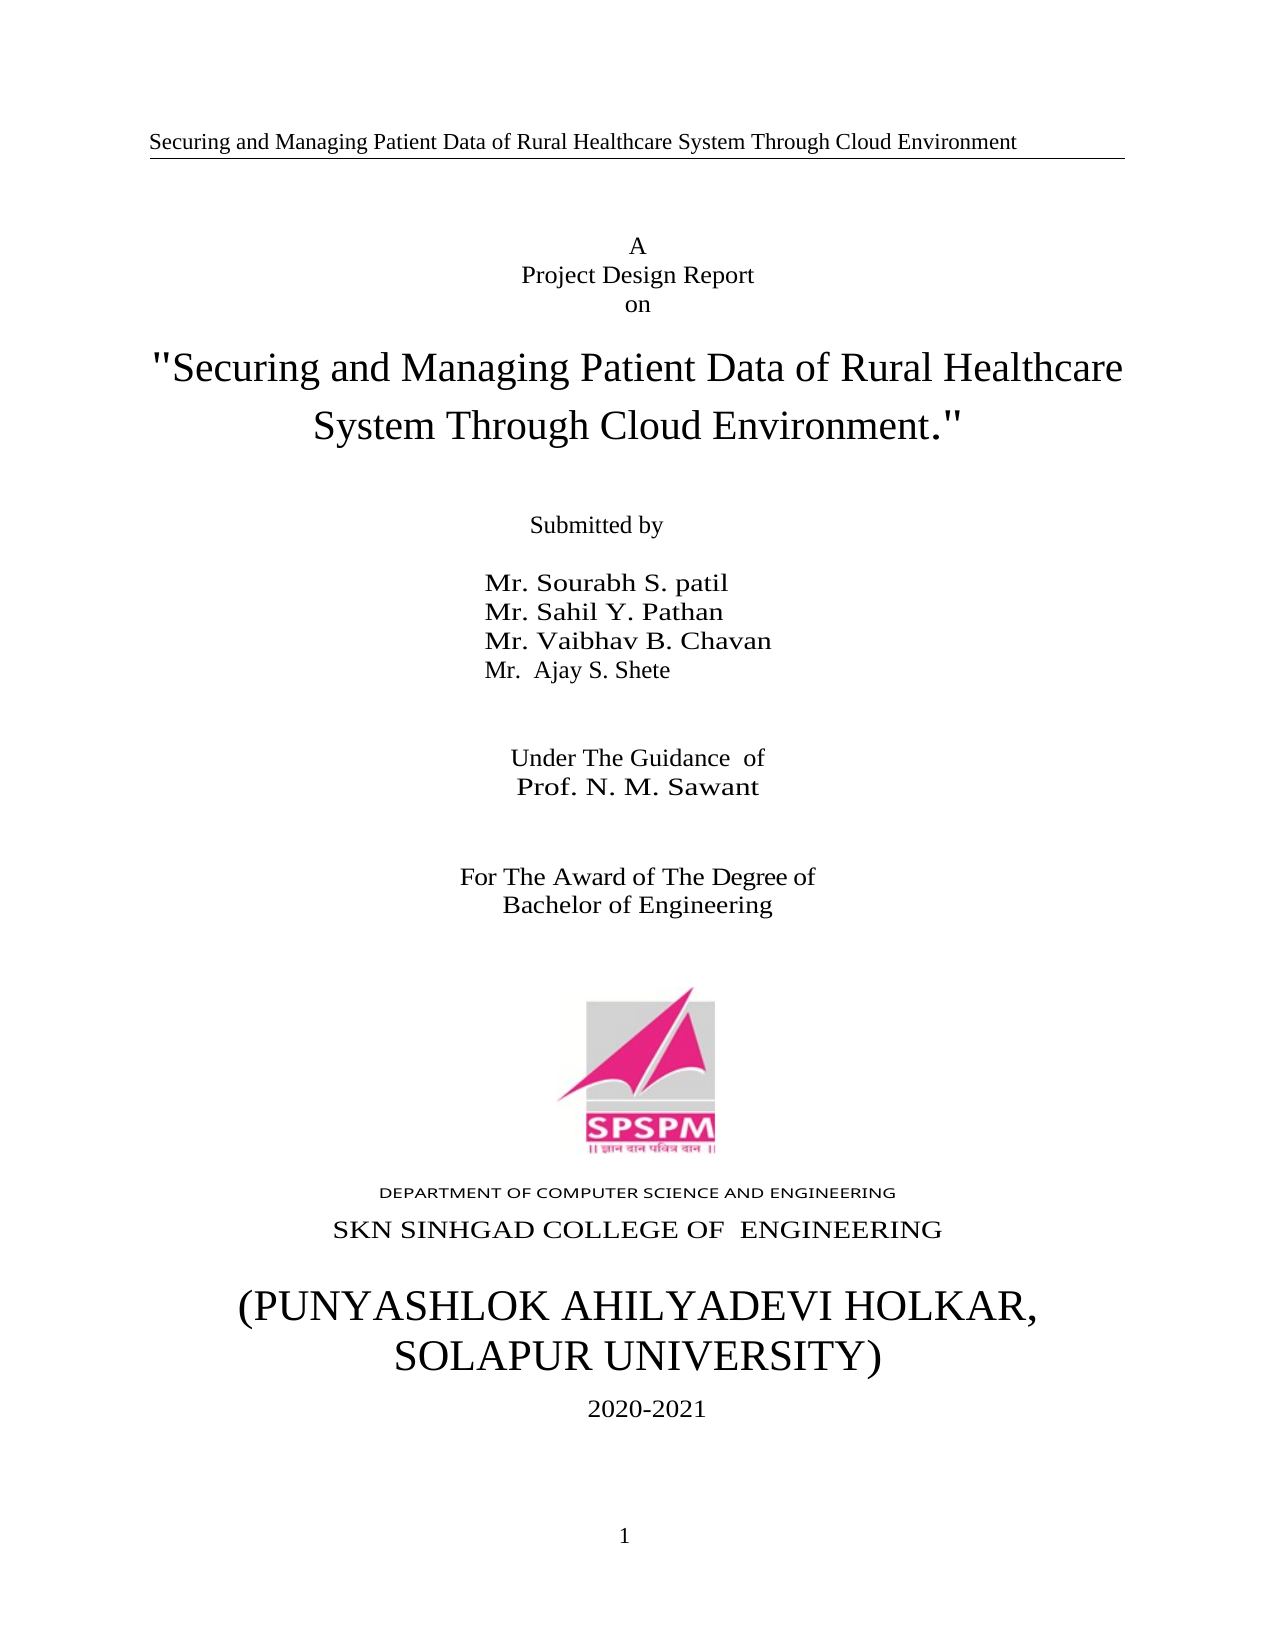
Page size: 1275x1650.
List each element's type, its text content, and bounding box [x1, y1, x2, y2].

text A [137, 231, 1138, 260]
text SKN SINHGAD COLLEGE OF ENGINEERING [137, 1215, 1138, 1244]
text Mr. Sourabh S. patil [484, 568, 791, 597]
text For The Award of The Degree of Bachelor of Engineering [435, 862, 840, 919]
text Under The Guidance of [137, 743, 1138, 772]
subtitle (PUNYASHLOK AHILYADEVI HOLKAR, SOLAPUR UNIVERSITY) [137, 1279, 1138, 1380]
text Mr. Vaibhav B. Chavan [484, 626, 791, 655]
text Prof. N. M. Sawant [435, 772, 840, 801]
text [137, 1184, 1138, 1203]
text 2020-2021 [512, 1394, 764, 1423]
text Mr. Sahil Y. Pathan [484, 597, 791, 626]
picture [556, 987, 715, 1154]
subtitle "Securing and Managing Patient Data of Rural Healthcare System Through Cloud Environment." [137, 341, 1138, 449]
text Submitted by [511, 510, 764, 539]
text Project Design Report on [511, 260, 764, 318]
text Mr. Ajay S. Shete [484, 655, 791, 684]
